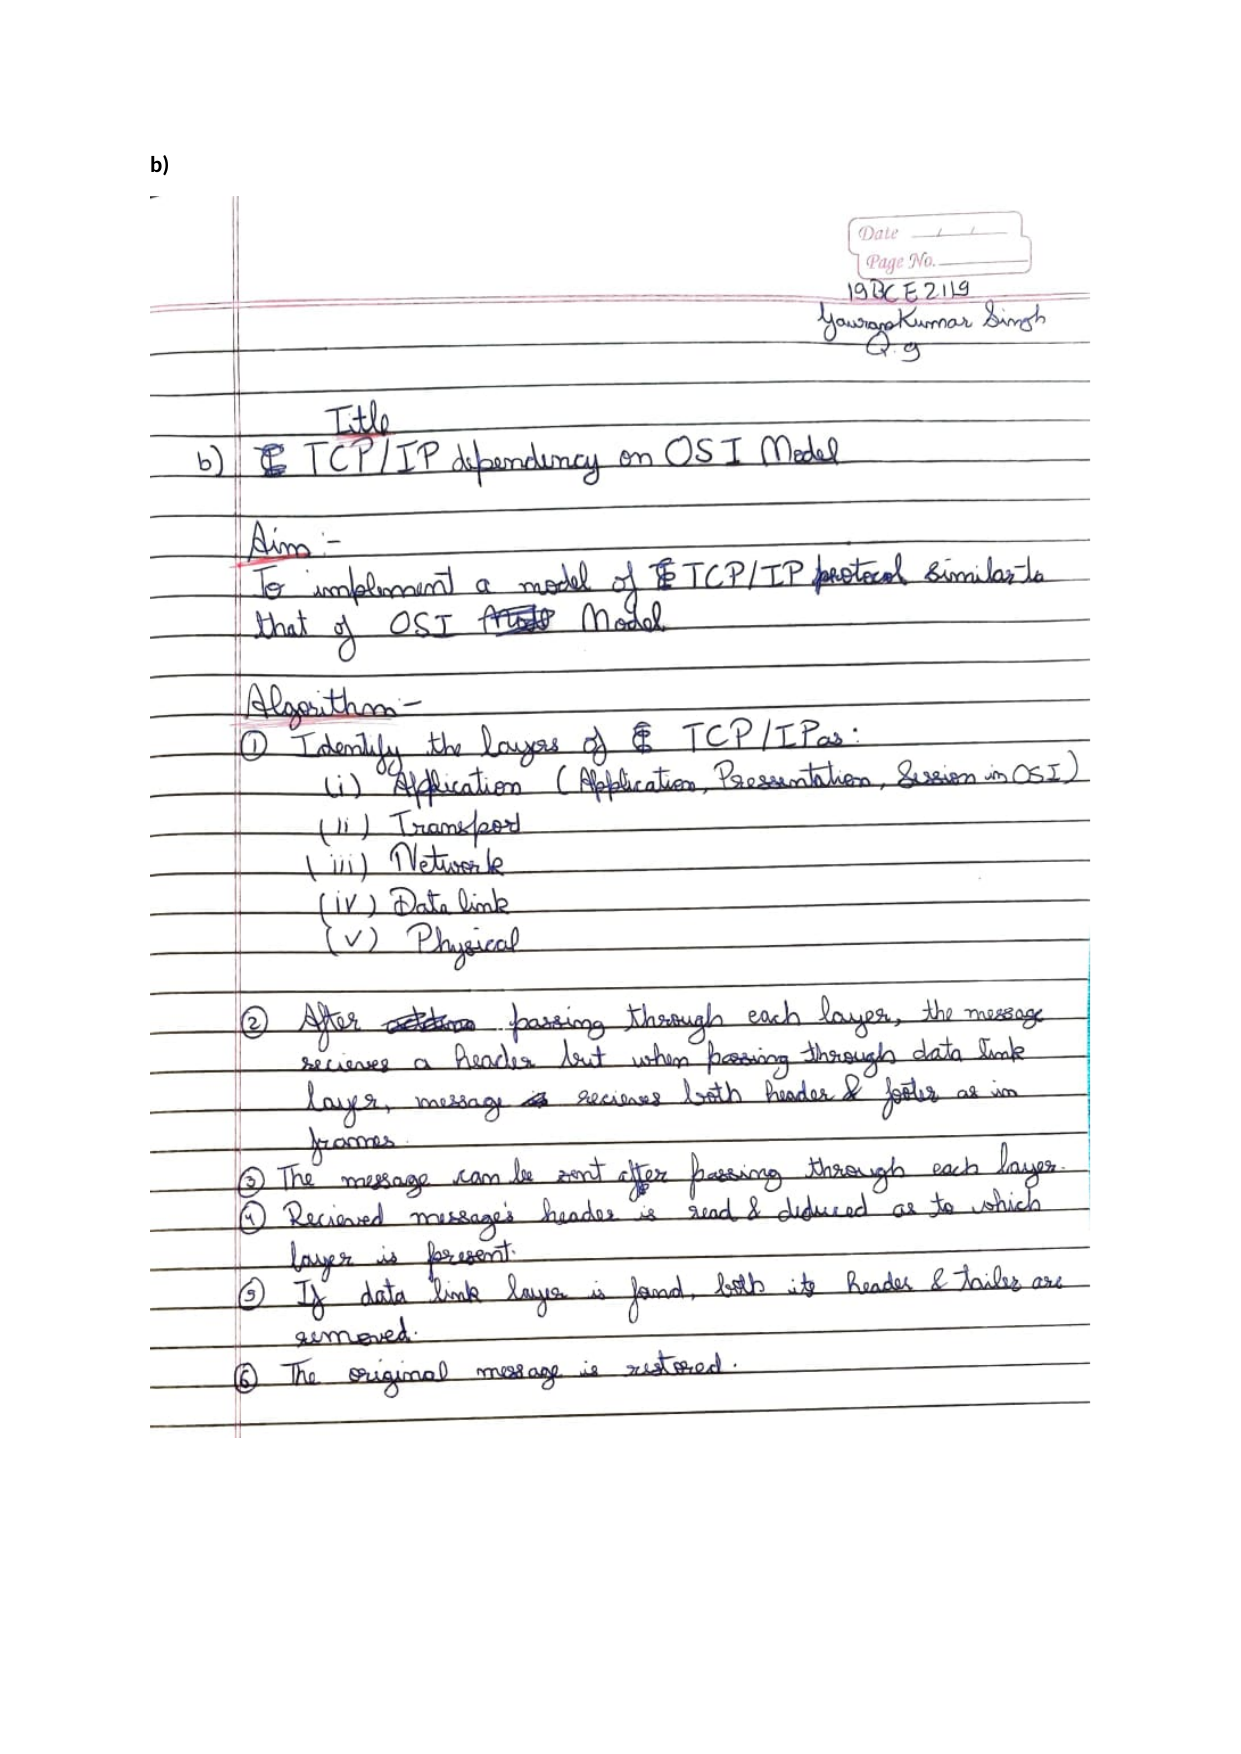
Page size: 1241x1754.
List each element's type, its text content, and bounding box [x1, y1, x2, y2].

picture [150, 196, 1091, 1438]
text b) [150, 150, 1090, 178]
